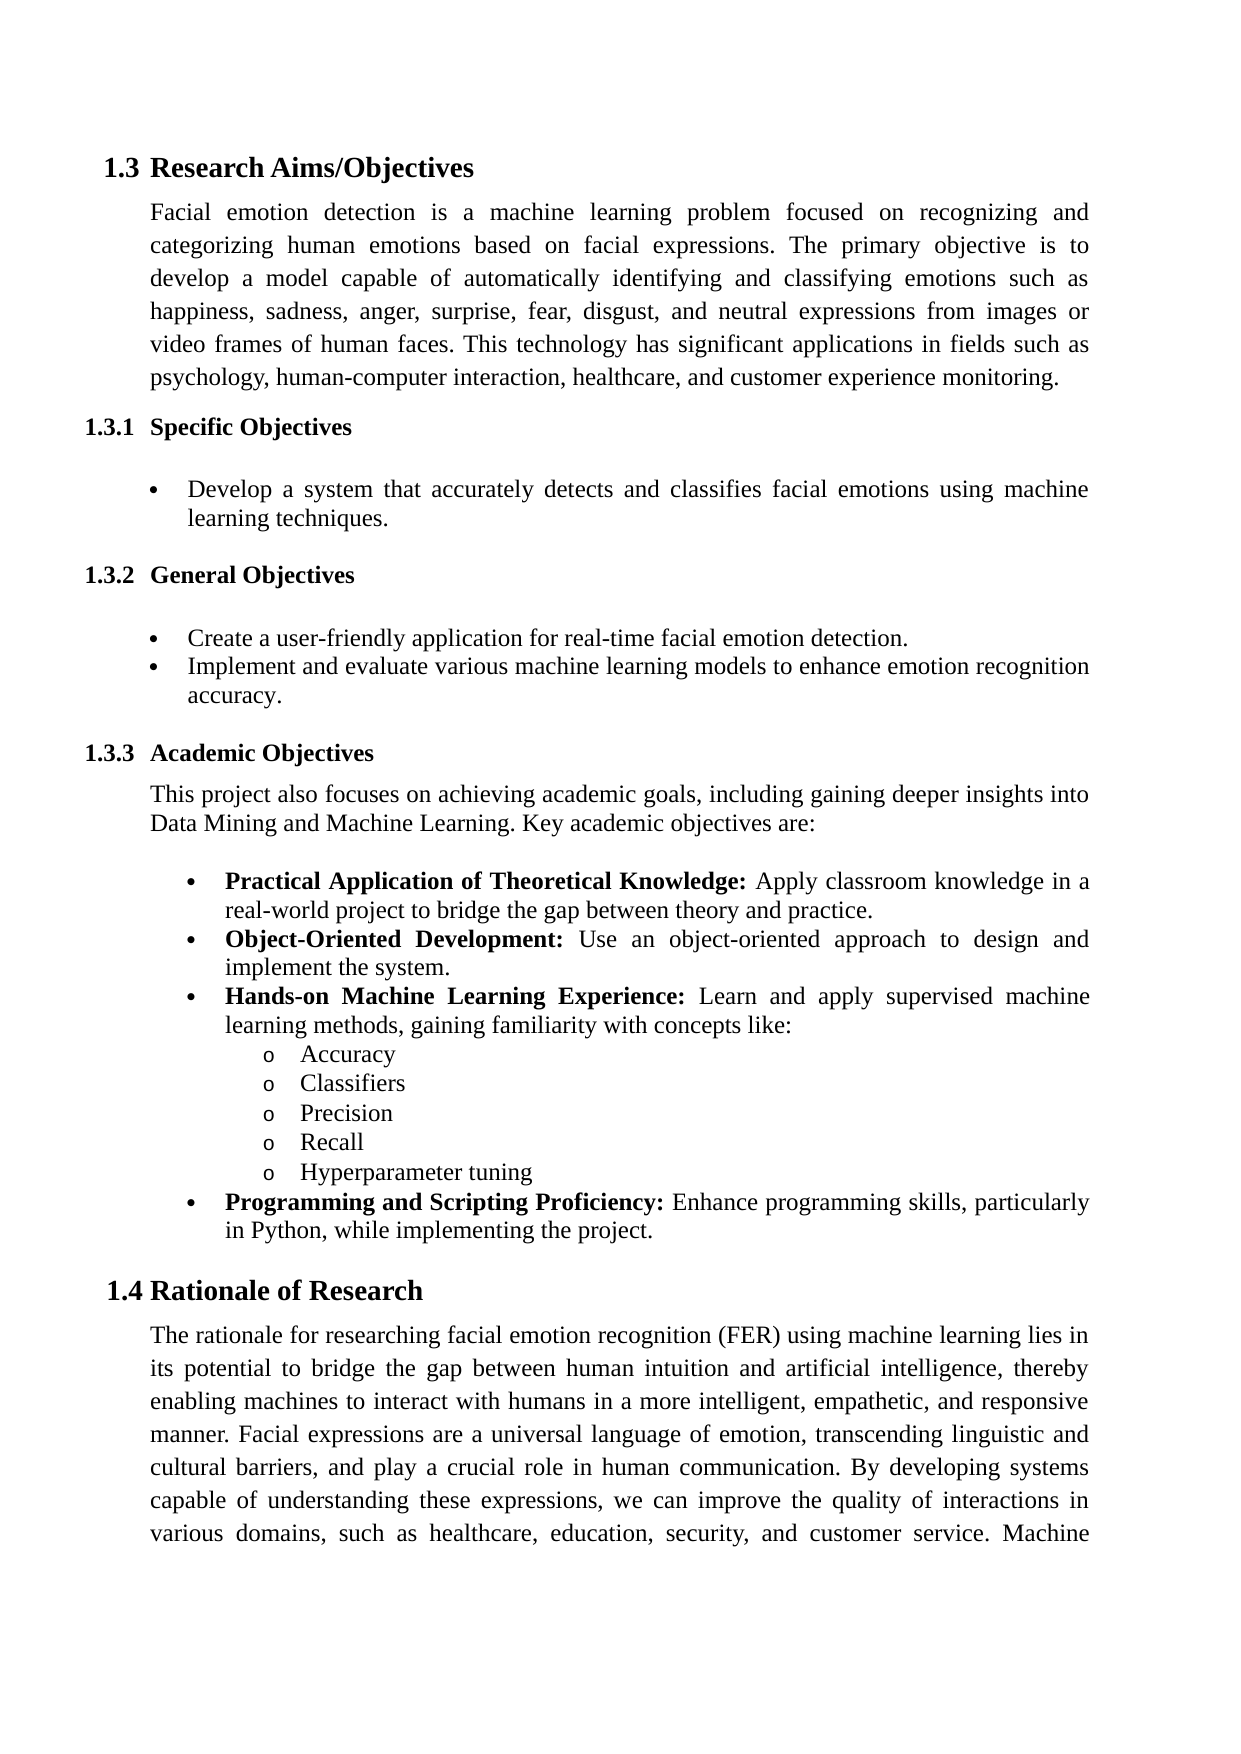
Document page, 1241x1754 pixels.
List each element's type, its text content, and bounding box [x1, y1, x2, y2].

list Practical Application of Theoretical Knowledge: Apply classroom knowledge in a real-world project to bridge the gap between theory and practice. [187, 866, 1090, 924]
list Precision [262, 1098, 1090, 1127]
list Implement and evaluate various machine learning models to enhance emotion recognition accuracy. [150, 651, 1090, 709]
subtitle Specific Objectives [84, 412, 1090, 440]
list Object-Oriented Development: Use an object-oriented approach to design and implement the system. [187, 924, 1090, 981]
list Create a user-friendly application for real-time facial emotion detection. [150, 623, 1090, 651]
list Hands-on Machine Learning Experience: Learn and apply supervised machine learning methods, gaining familiarity with concepts like: [187, 981, 1090, 1039]
list Develop a system that accurately detects and classifies facial emotions using machine learning techniques. [150, 474, 1090, 531]
subtitle General Objectives [84, 561, 1090, 589]
list Programming and Scripting Proficiency: Enhance programming skills, particularly in Python, while implementing the project. [187, 1187, 1090, 1244]
list Hyperparameter tuning [262, 1157, 1090, 1187]
list Classifiers [262, 1068, 1090, 1098]
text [150, 1320, 1090, 1547]
subtitle Academic Objectives [84, 738, 1090, 767]
subtitle Research Aims/Objectives [103, 150, 1090, 183]
list Accuracy [262, 1039, 1090, 1068]
subtitle Rationale of Research [106, 1273, 1090, 1307]
list Recall [262, 1127, 1090, 1157]
text This project also focuses on achieving academic goals, including gaining deeper insights into Data Mining and Machine Learning. Key academic objectives are: [150, 779, 1090, 837]
text Facial emotion detection is a machine learning problem focused on recognizing and categorizing human emotions based on facial expressions. The primary objective is to develop a model capable of automatically identifying and classifying emotions such as happiness, sadness, anger, surprise, fear, disgust, and neutral expressions from images or video frames of human faces. This technology has significant applications in fields such as psychology, human-computer interaction, healthcare, and customer experience monitoring. [150, 197, 1090, 391]
